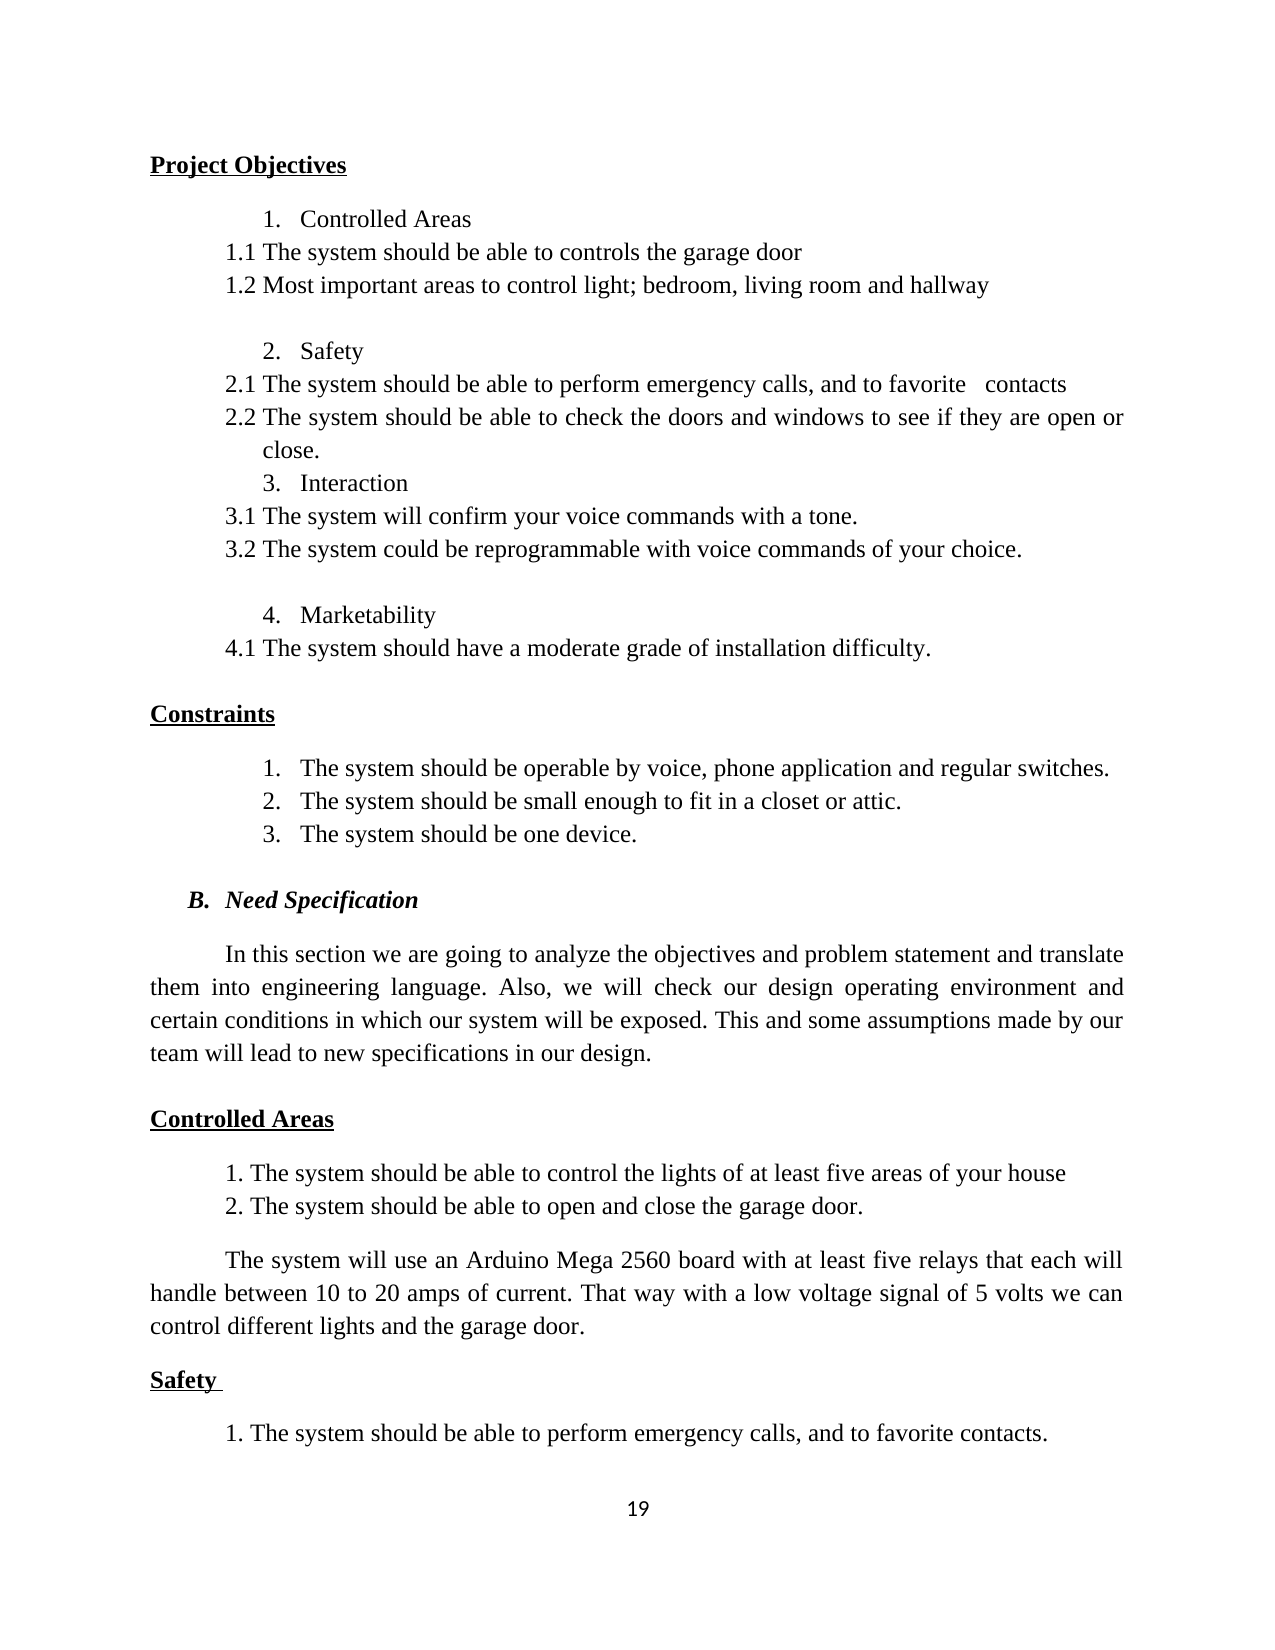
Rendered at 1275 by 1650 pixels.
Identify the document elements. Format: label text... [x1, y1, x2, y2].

text Safety [150, 1365, 1125, 1393]
text 1.1 The system should be able to controls the garage door [150, 237, 1125, 266]
title Need Specification [187, 885, 1125, 914]
list The system should be able to check the doors and windows to see if they are open or close. [225, 402, 1125, 464]
text Controlled Areas [150, 1104, 1125, 1133]
text In this section we are going to analyze the objectives and problem statement and translate them into engineering language. Also, we will check our design operating environment and certain conditions in which our system will be exposed. This and some assumptions made by our team will lead to new specifications in our design. [150, 939, 1125, 1067]
list The system will confirm your voice commands with a tone. [225, 501, 1125, 530]
text 1.2 Most important areas to control light; bedroom, living room and hallway [225, 270, 1125, 299]
text Constraints [150, 699, 1125, 728]
list The system could be reprogrammable with voice commands of your choice. [225, 534, 1125, 563]
list The system should be operable by voice, phone application and regular switches. [225, 753, 1125, 782]
list Interaction [225, 468, 1125, 497]
text 1. The system should be able to perform emergency calls, and to favorite contacts. [150, 1418, 1125, 1447]
list Marketability [225, 600, 1125, 629]
list The system should be able to perform emergency calls, and to favorite contacts [225, 369, 1125, 398]
text Project Objectives [150, 150, 1125, 179]
list The system should be one device. [225, 819, 1125, 848]
text 2. The system should be able to open and close the garage door. [150, 1191, 1125, 1220]
list Controlled Areas [225, 204, 1125, 233]
text The system will use an Arduino Mega 2560 board with at least five relays that each will handle between 10 to 20 amps of current. That way with a low voltage signal of 5 volts we can control different lights and the garage door. [150, 1245, 1125, 1339]
text 1. The system should be able to control the lights of at least five areas of your house [150, 1158, 1125, 1187]
list Safety [225, 336, 1125, 365]
list The system should be small enough to fit in a closet or attic. [225, 786, 1125, 815]
list The system should have a moderate grade of installation difficulty. [225, 633, 1125, 662]
